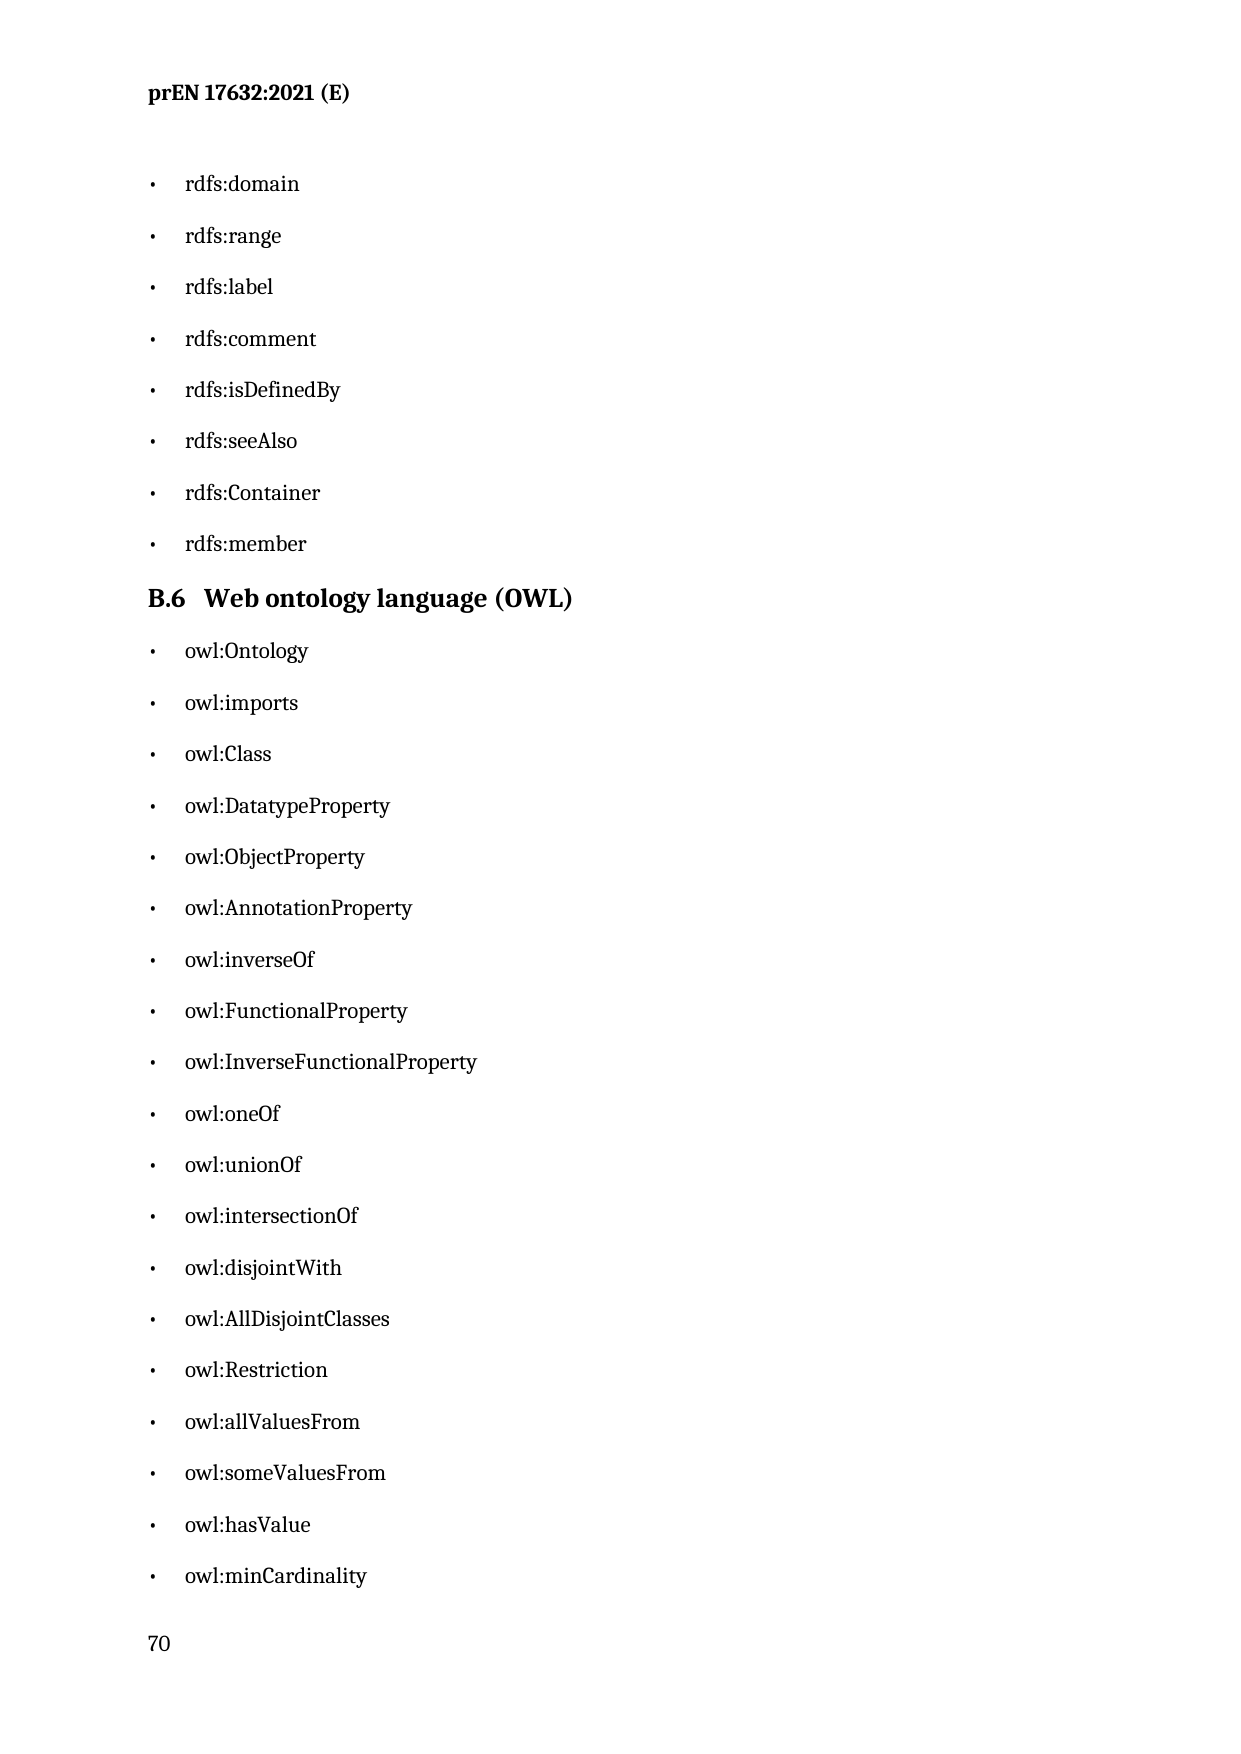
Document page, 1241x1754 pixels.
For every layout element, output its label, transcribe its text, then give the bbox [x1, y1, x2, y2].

list owl:disjointWith [148, 1254, 1163, 1281]
text Web ontology language (OWL) [148, 585, 1163, 613]
list owl:Restriction [148, 1357, 1163, 1384]
list owl:InverseFunctionalProperty [148, 1049, 1163, 1076]
list owl:oneOf [148, 1101, 1163, 1127]
list owl:unionOf [148, 1152, 1163, 1178]
list rdfs:label [148, 274, 1163, 300]
list owl:AllDisjointClasses [148, 1306, 1163, 1332]
list owl:hasValue [148, 1511, 1163, 1538]
list owl:ObjectProperty [148, 844, 1163, 870]
list owl:Ontology [148, 638, 1163, 665]
list rdfs:comment [148, 325, 1163, 352]
list owl:FunctionalProperty [148, 998, 1163, 1024]
list owl:allValuesFrom [148, 1409, 1163, 1435]
list owl:DatatypeProperty [148, 792, 1163, 819]
list owl:inverseOf [148, 946, 1163, 973]
list rdfs:isDefinedBy [148, 377, 1163, 403]
list owl:someValuesFrom [148, 1460, 1163, 1486]
list owl:minCardinality [148, 1563, 1163, 1589]
list rdfs:range [148, 223, 1163, 249]
list rdfs:member [148, 531, 1163, 557]
list owl:Class [148, 741, 1163, 767]
list rdfs:Container [148, 479, 1163, 506]
list rdfs:domain [148, 171, 1163, 198]
list owl:AnnotationProperty [148, 895, 1163, 921]
list owl:intersectionOf [148, 1203, 1163, 1229]
list rdfs:seeAlso [148, 428, 1163, 454]
list owl:imports [148, 690, 1163, 716]
